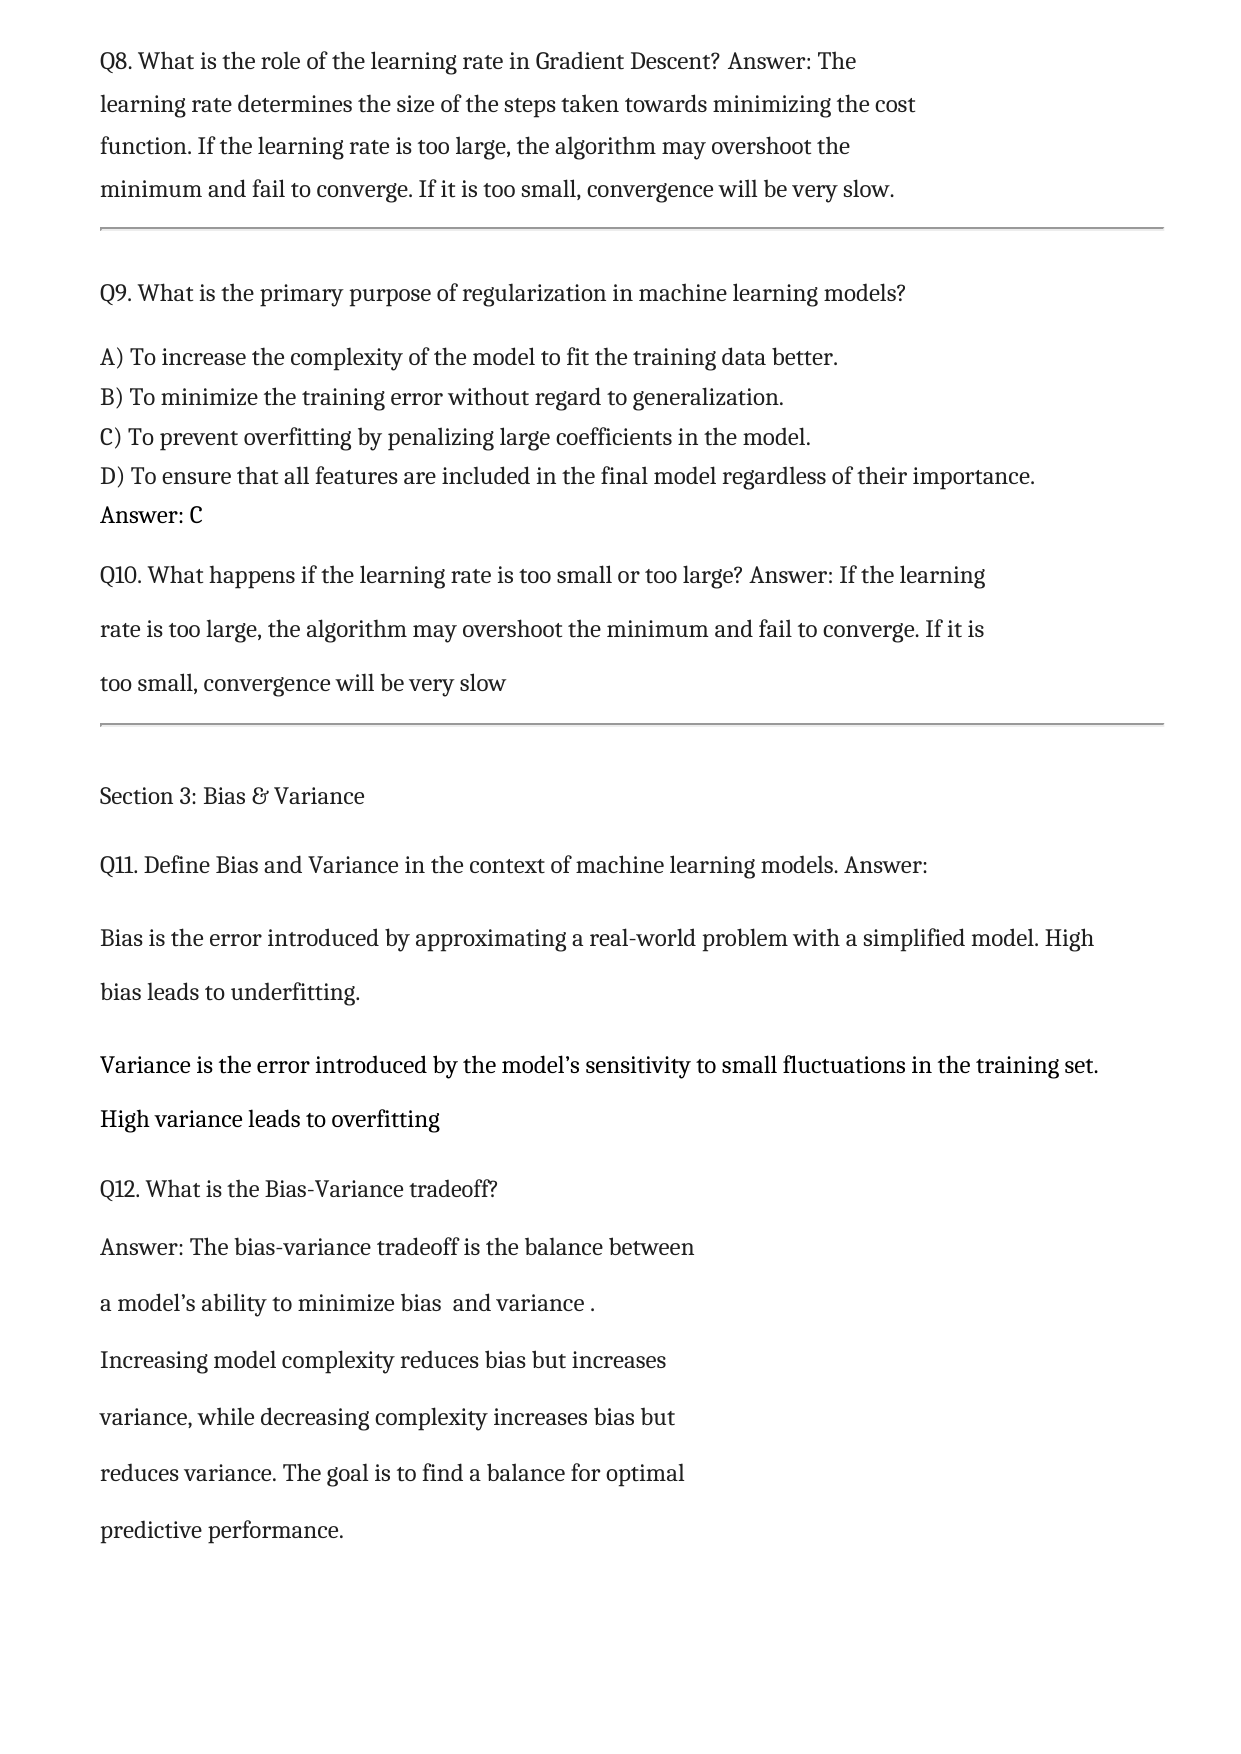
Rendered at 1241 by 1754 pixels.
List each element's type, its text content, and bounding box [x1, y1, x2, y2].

text D) To ensure that all features are included in the final model regardless of their importance. [100, 464, 1167, 489]
text B) To minimize the training error without regard to generalization. [100, 385, 1167, 410]
text Variance is the error introduced by the model’s sensitivity to small fluctuations in the training set. High variance leads to overfitting [100, 1030, 1122, 1138]
text Q9. What is the primary purpose of regularization in machine learning models? [100, 264, 1062, 311]
text Section 3: Bias & Variance [100, 777, 1167, 812]
text Answer: The bias-variance tradeoff is the balance between [100, 1235, 1167, 1260]
text Answer: C [100, 504, 1167, 529]
text Q11. Define Bias and Variance in the context of machine learning models. Answer: [100, 831, 1122, 884]
text variance, while decreasing complexity increases bias but [100, 1405, 1167, 1430]
text C) To prevent overfitting by penalizing large coefficients in the model. [100, 425, 1167, 450]
text Increasing model complexity reduces bias but increases [100, 1348, 1167, 1373]
picture [100, 226, 1165, 231]
text predictive performance. [100, 1518, 1167, 1543]
text a model’s ability to minimize bias and variance . [100, 1292, 1167, 1317]
text Q10. What happens if the learning rate is too small or too large? Answer: If the learning rate is too large, the algorithm may overshoot the minimum and fail to converge. If it is too small, convergence will be very slow [100, 540, 987, 702]
text reduces variance. The goal is to find a balance for optimal [100, 1462, 1167, 1487]
text Bias is the error introduced by approximating a real-world problem with a simplified model. High bias leads to underfitting. [100, 903, 1122, 1011]
text A) To increase the complexity of the model to fit the training data better. [100, 346, 1167, 371]
text Q12. What is the Bias-Variance tradeoff? [100, 1173, 1167, 1203]
text Q8. What is the role of the learning rate in Gradient Descent? Answer: The learning rate determines the size of the steps taken towards minimizing the cost function. If the learning rate is too large, the algorithm may overshoot the minimum and fail to converge. If it is too small, convergence will be very slow. [100, 36, 942, 206]
picture [100, 723, 1165, 728]
